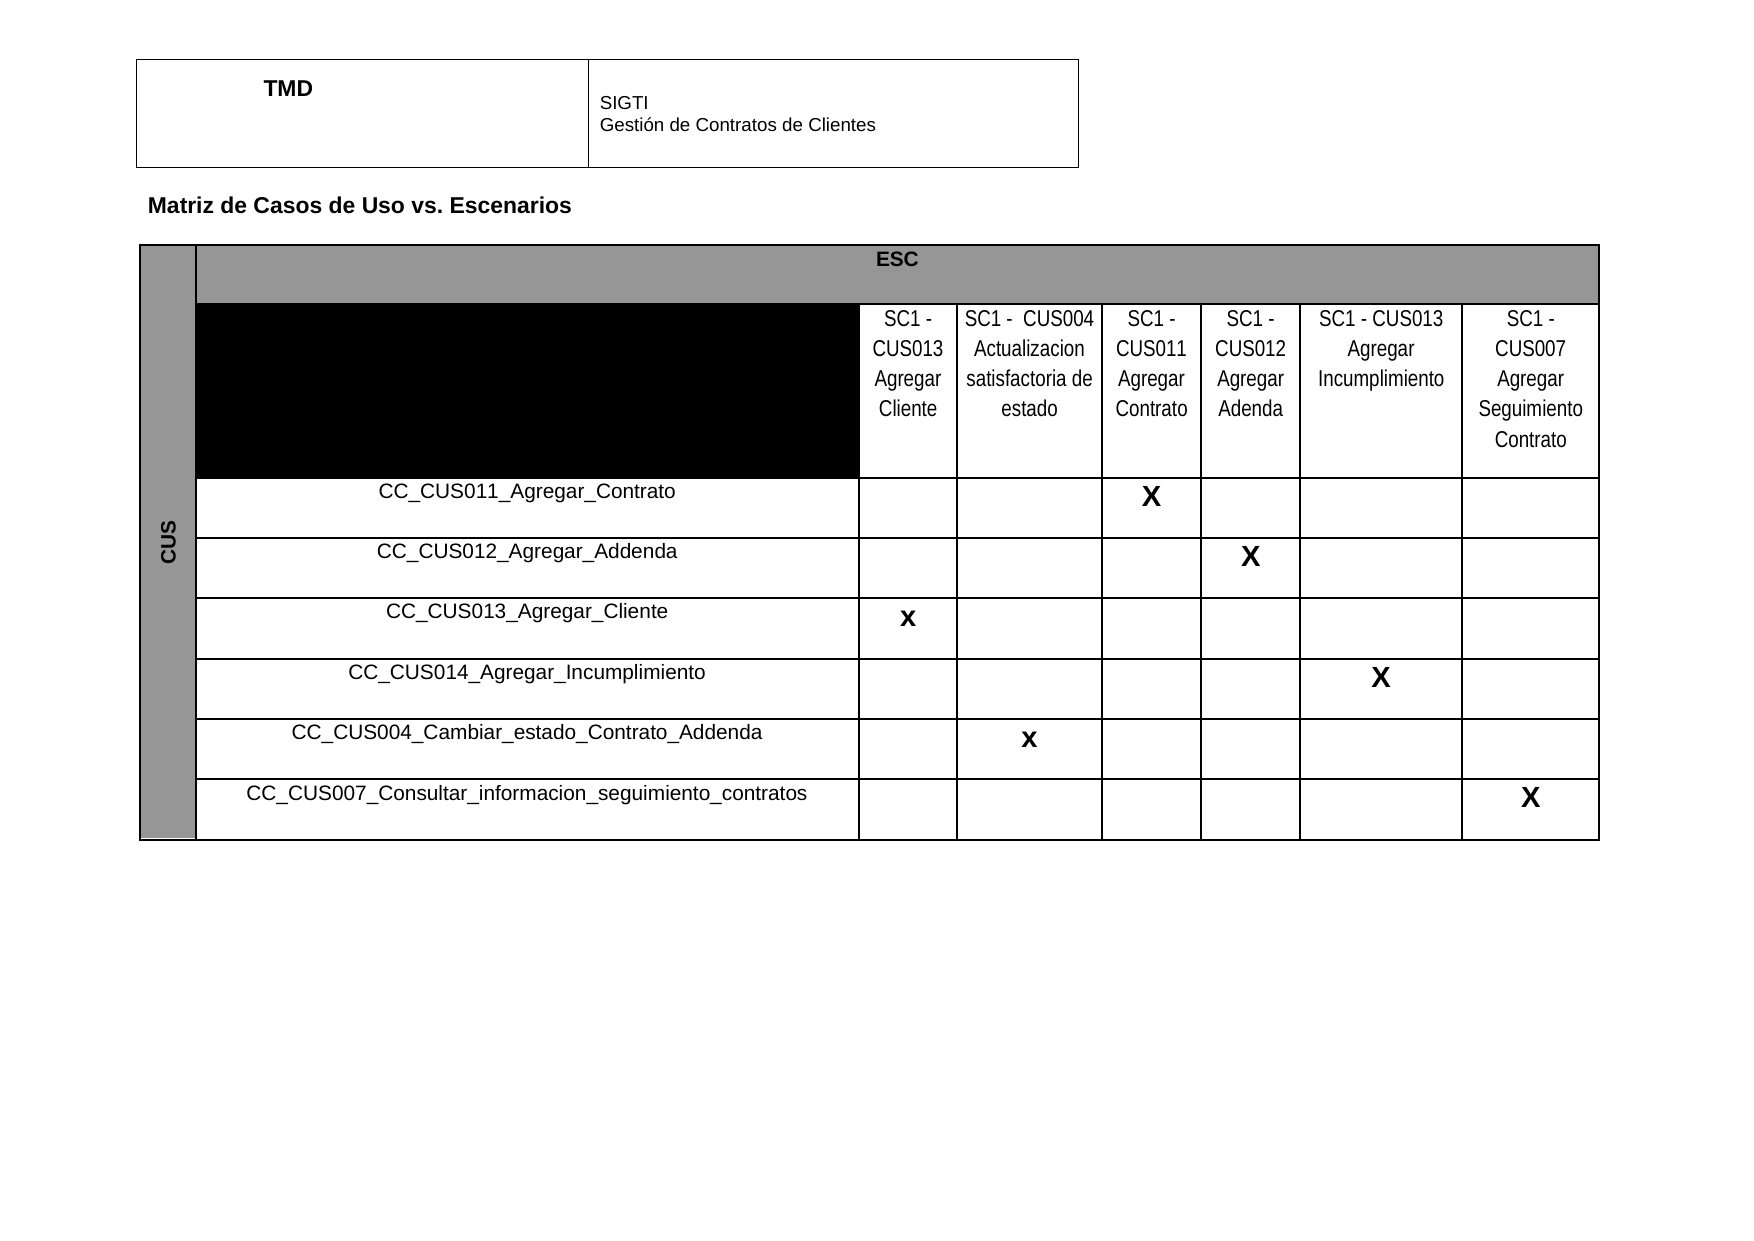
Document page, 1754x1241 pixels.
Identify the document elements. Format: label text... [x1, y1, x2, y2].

table_cell [1103, 720, 1200, 778]
table_cell [1103, 660, 1200, 718]
table_cell X [1202, 539, 1299, 597]
table_cell [1301, 479, 1461, 537]
table_cell X [1301, 660, 1461, 718]
table_cell [1463, 479, 1598, 537]
table_cell [1103, 599, 1200, 658]
table_cell [1103, 780, 1200, 838]
table_cell [1463, 660, 1598, 718]
table_cell [1202, 479, 1299, 537]
table_header CUS [141, 246, 195, 838]
table_cell [1202, 780, 1299, 838]
table_cell CC_CUS011_Agregar_Contrato [197, 479, 858, 537]
table_cell [1202, 599, 1299, 658]
table_header ESC [197, 246, 1598, 303]
table_cell [1301, 780, 1461, 838]
table_cell [860, 720, 956, 778]
table_cell CC_CUS004_Cambiar_estado_Contrato_Addenda [197, 720, 858, 778]
table_cell x [958, 720, 1101, 778]
table_cell SC1 -CUS013 Agregar Cliente [860, 305, 956, 477]
table_cell [1202, 660, 1299, 718]
table_cell [1202, 720, 1299, 778]
table_cell [958, 479, 1101, 537]
table_cell [958, 660, 1101, 718]
table_cell CC_CUS014_Agregar_Incumplimiento [197, 660, 858, 718]
text Matriz de Casos de Uso vs. Escenarios [148, 192, 1606, 218]
table_cell X [1463, 780, 1598, 838]
table_cell [1301, 539, 1461, 597]
table_cell [1463, 599, 1598, 658]
table_cell [860, 660, 956, 718]
table_cell CC_CUS007_Consultar_informacion_seguimiento_contratos [197, 780, 858, 838]
table_cell SC1 - CUS012 Agregar Adenda [1202, 305, 1299, 477]
table_cell SC1 - CUS004 Actualizacion satisfactoria de estado [958, 305, 1101, 477]
table_cell [197, 305, 858, 477]
table_cell SC1 - CUS007 Agregar Seguimiento Contrato [1463, 305, 1598, 477]
table_cell [860, 479, 956, 537]
table_cell [1103, 539, 1200, 597]
table_cell [1301, 599, 1461, 658]
table_cell x [860, 599, 956, 658]
table_cell [860, 780, 956, 838]
table_cell X [1103, 479, 1200, 537]
table_cell [1463, 720, 1598, 778]
table_cell [958, 539, 1101, 597]
table_cell SC1 - CUS011 Agregar Contrato [1103, 305, 1200, 477]
table_cell CC_CUS013_Agregar_Cliente [197, 599, 858, 658]
table_cell [958, 780, 1101, 838]
table_cell CC_CUS012_Agregar_Addenda [197, 539, 858, 597]
table_cell [1301, 720, 1461, 778]
table_cell [958, 599, 1101, 658]
table_cell [1463, 539, 1598, 597]
table_cell SC1 - CUS013 Agregar Incumplimiento [1301, 305, 1461, 477]
table_cell [860, 539, 956, 597]
